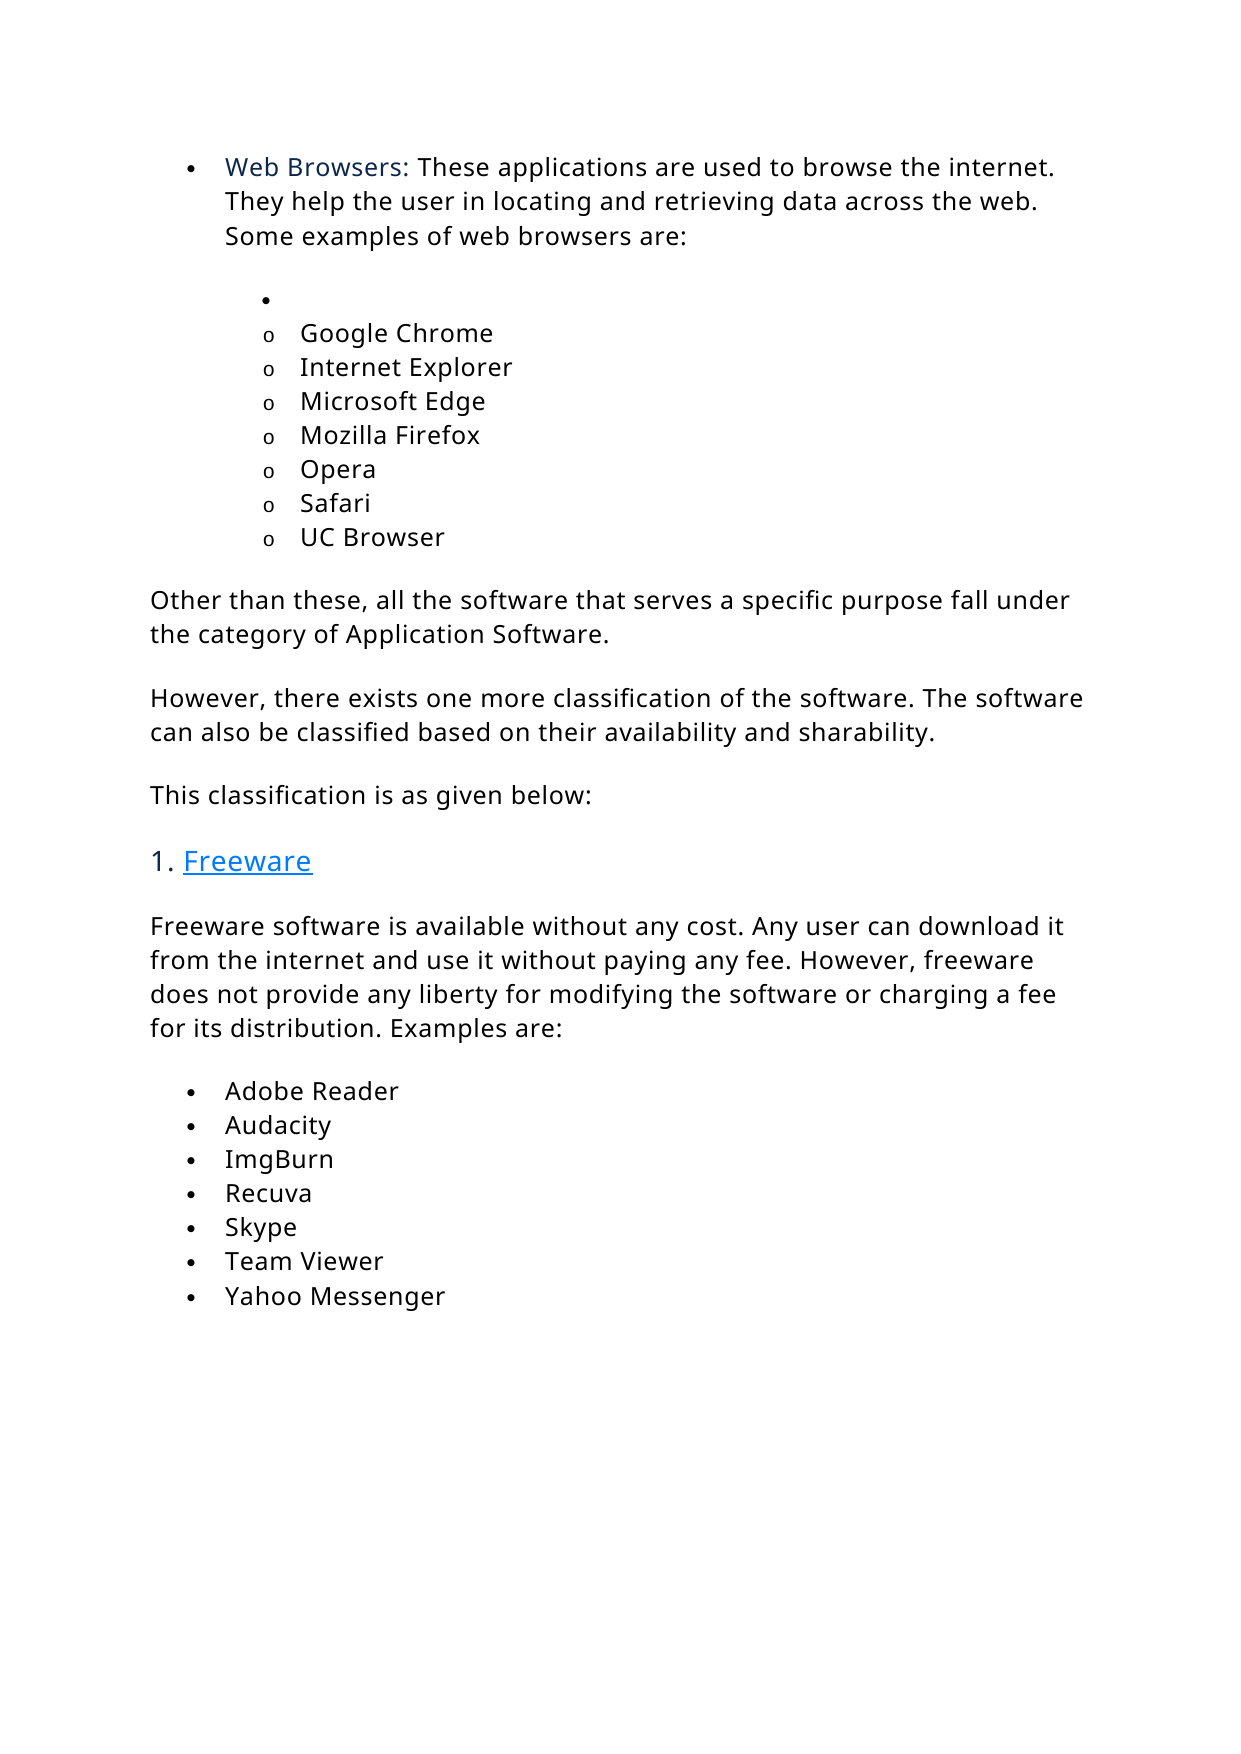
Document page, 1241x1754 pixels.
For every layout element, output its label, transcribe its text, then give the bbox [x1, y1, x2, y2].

text Other than these, all the software that serves a specific purpose fall under the category of Application Software. [150, 583, 1090, 651]
list ImgBurn [187, 1142, 1090, 1176]
list Microsoft Edge [262, 383, 1090, 418]
list Yahoo Messenger [187, 1278, 1090, 1312]
list Google Chrome [262, 315, 1090, 349]
list Adobe Reader [187, 1074, 1090, 1108]
text 1. Freeware [150, 841, 1090, 879]
list Audacity [187, 1108, 1090, 1142]
text Freeware software is available without any cost. Any user can download it from the internet and use it without paying any fee. However, freeware does not provide any liberty for modifying the software or charging a fee for its distribution. Examples are: [150, 908, 1090, 1044]
list Team Viewer [187, 1244, 1090, 1278]
list Safari [262, 486, 1090, 520]
list Web Browsers: These applications are used to browse the internet. They help the user in locating and retrieving data across the web. Some examples of web browsers are: [187, 150, 1090, 252]
text This classification is as given below: [150, 778, 1090, 812]
list Recuva [187, 1176, 1090, 1210]
list Skype [187, 1210, 1090, 1244]
list Mozilla Firefox [262, 418, 1090, 452]
list Internet Explorer [262, 349, 1090, 383]
list Opera [262, 452, 1090, 486]
list UC Browser [262, 520, 1090, 554]
text However, there exists one more classification of the software. The software can also be classified based on their availability and sharability. [150, 680, 1090, 748]
